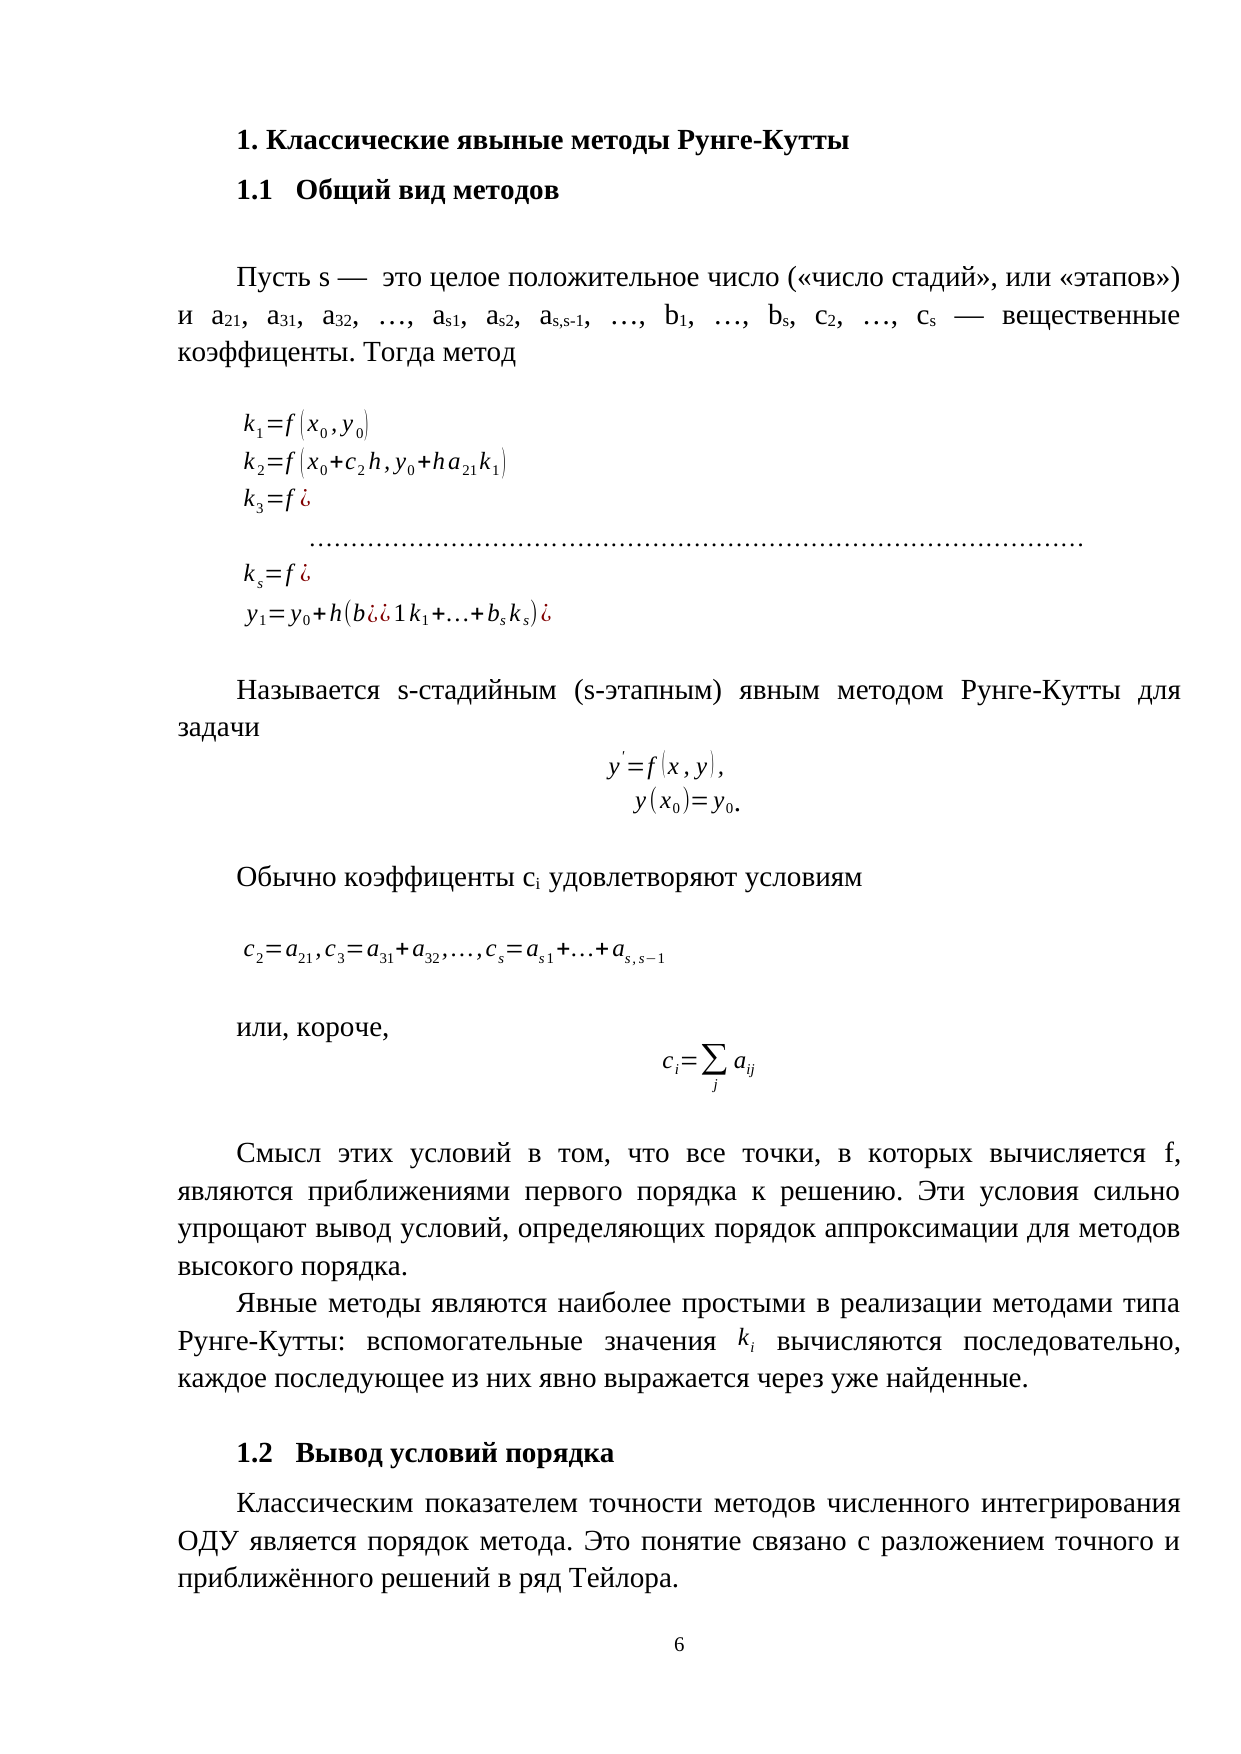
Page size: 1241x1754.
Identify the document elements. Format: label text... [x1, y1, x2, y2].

text . [133, 781, 1181, 818]
text Классическим показателем точности методов численного интегрирования ОДУ является порядок метода. Это понятие связано с разложением точного и приближённого решений в ряд Тейлора. [177, 1481, 1181, 1594]
text или, короче, [177, 1006, 1181, 1043]
subtitle Общий вид методов [177, 168, 1181, 206]
text Называется s-стадийным (s-этапным) явным методом Рунге-Кутты для задачи [177, 668, 1181, 743]
text Пусть s — это целое положительное число («число стадий», или «этапов») и a21, a31, a32, …, as1, as2, as,s-1, …, b1, …, bs, c2, …, cs — вещественные коэффиценты. Тогда метод [177, 256, 1181, 368]
text Смысл этих условий в том, что все точки, в которых вычисляется f, являются приближениями первого порядка к решению. Эти условия сильно упрощают вывод условий, определяющих порядок аппроксимации для методов высокого порядка. [177, 1131, 1181, 1281]
text Обычно коэффиценты ci удовлетворяют условиям [177, 856, 1181, 893]
text Явные методы являются наиболее простыми в реализации методами типа Рунге-Кутты: вспомогательные значения вычисляются последовательно, каждое последующее из них явно выражается через уже найденные. [177, 1281, 1181, 1394]
subtitle Классические явыные методы Рунге-Кутты [177, 118, 1181, 156]
subtitle Вывод условий порядка [177, 1431, 1181, 1469]
